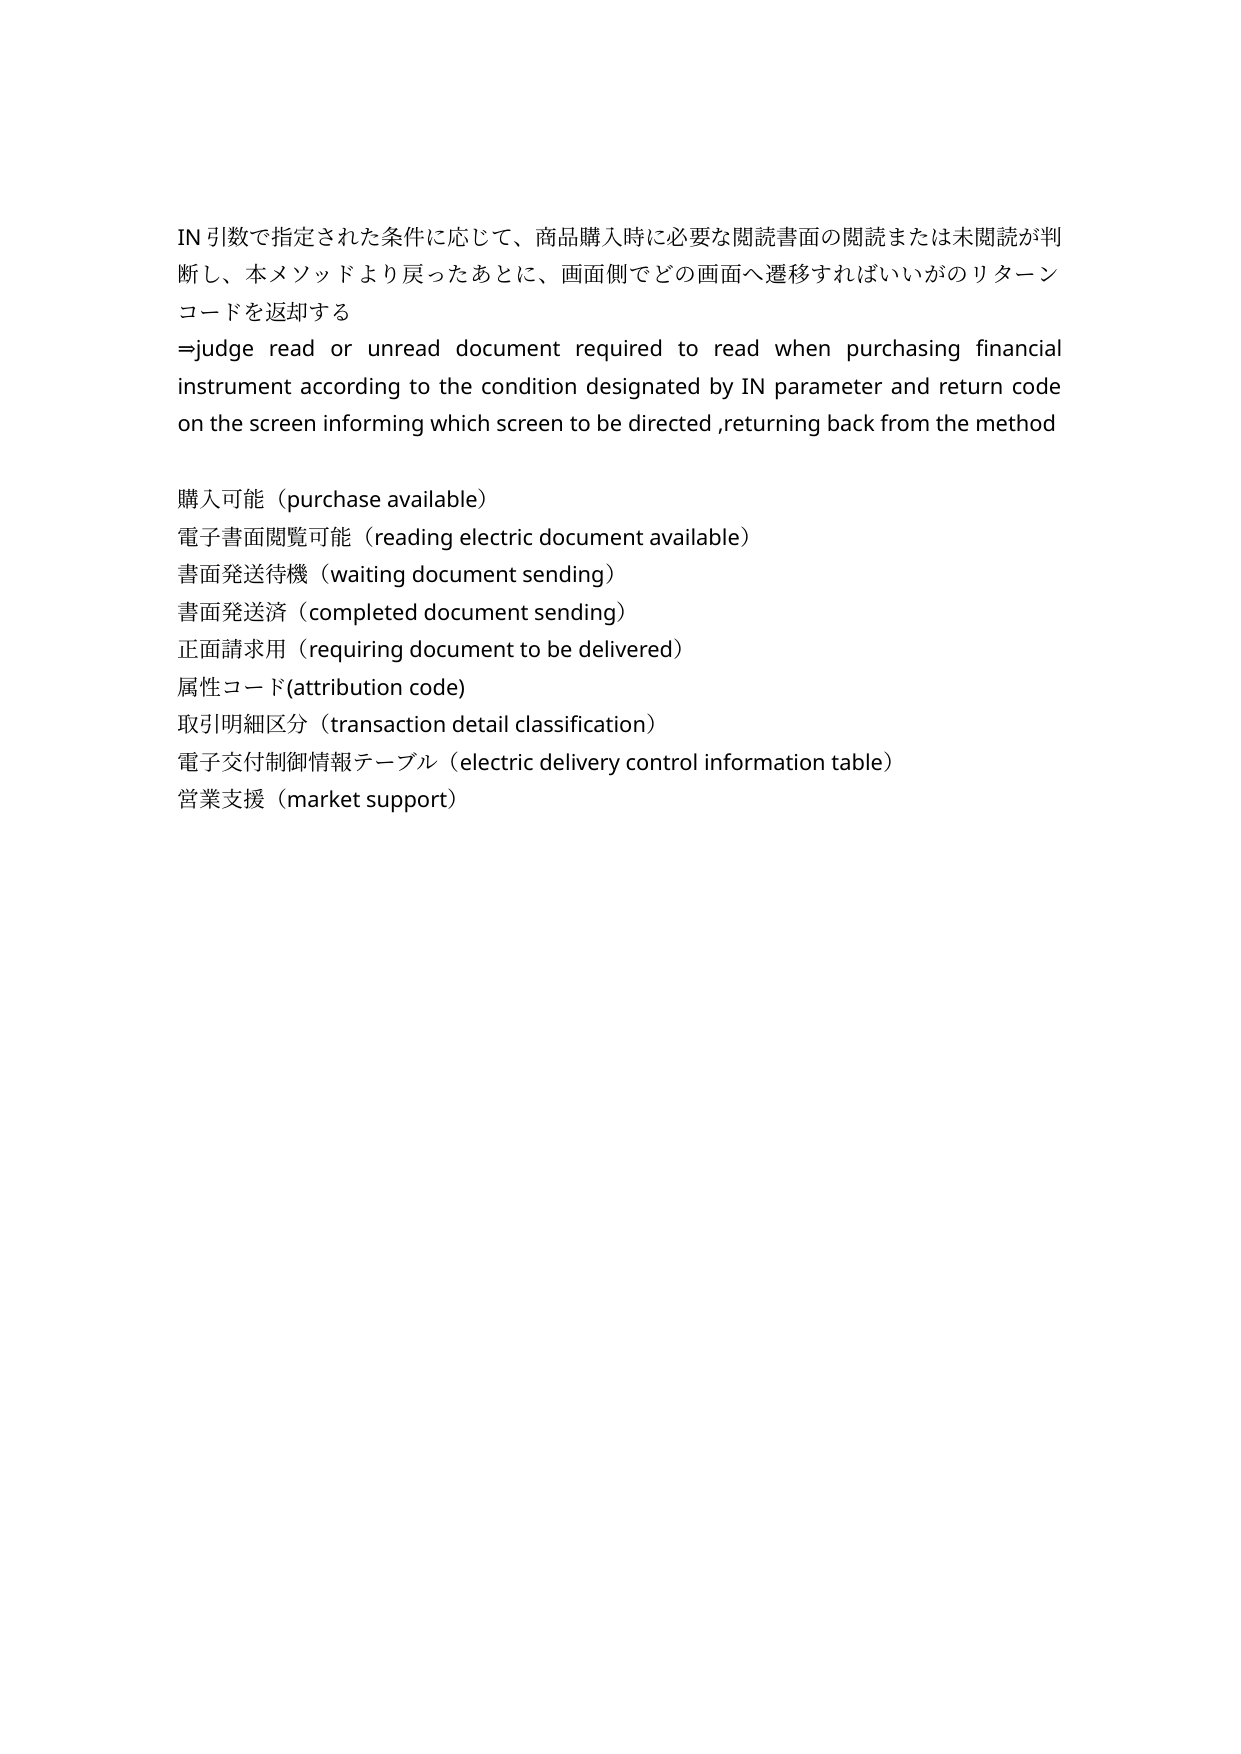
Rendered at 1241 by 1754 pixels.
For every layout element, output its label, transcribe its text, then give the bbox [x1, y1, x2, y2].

text 正面請求用（requiring document to be delivered） [177, 629, 1063, 667]
text judge read or unread document required to read when purchasing financial instrument according to the condition designated by IN parameter and return code on the screen informing which screen to be directed ,returning back from the method [177, 329, 1063, 442]
text 購入可能（purchase available） [177, 479, 1063, 517]
text 電子交付制御情報テーブル（electric delivery control information table） [177, 742, 1063, 779]
text 電子書面閲覧可能（reading electric document available） [177, 517, 1063, 554]
text 書面発送待機（waiting document sending） [177, 554, 1063, 592]
text IN引数で指定された条件に応じて、商品購入時に必要な閲読書面の閲読または未閲読が判断し、本メソッドより戻ったあとに、画面側でどの画面へ遷移すればいいがのリターンコードを返却する [177, 217, 1063, 329]
text 属性コード(attribution code) [177, 667, 1063, 704]
text 書面発送済（completed document sending） [177, 592, 1063, 629]
text 取引明細区分（transaction detail classification） [177, 704, 1063, 742]
text 営業支援（market support） [177, 779, 1063, 817]
